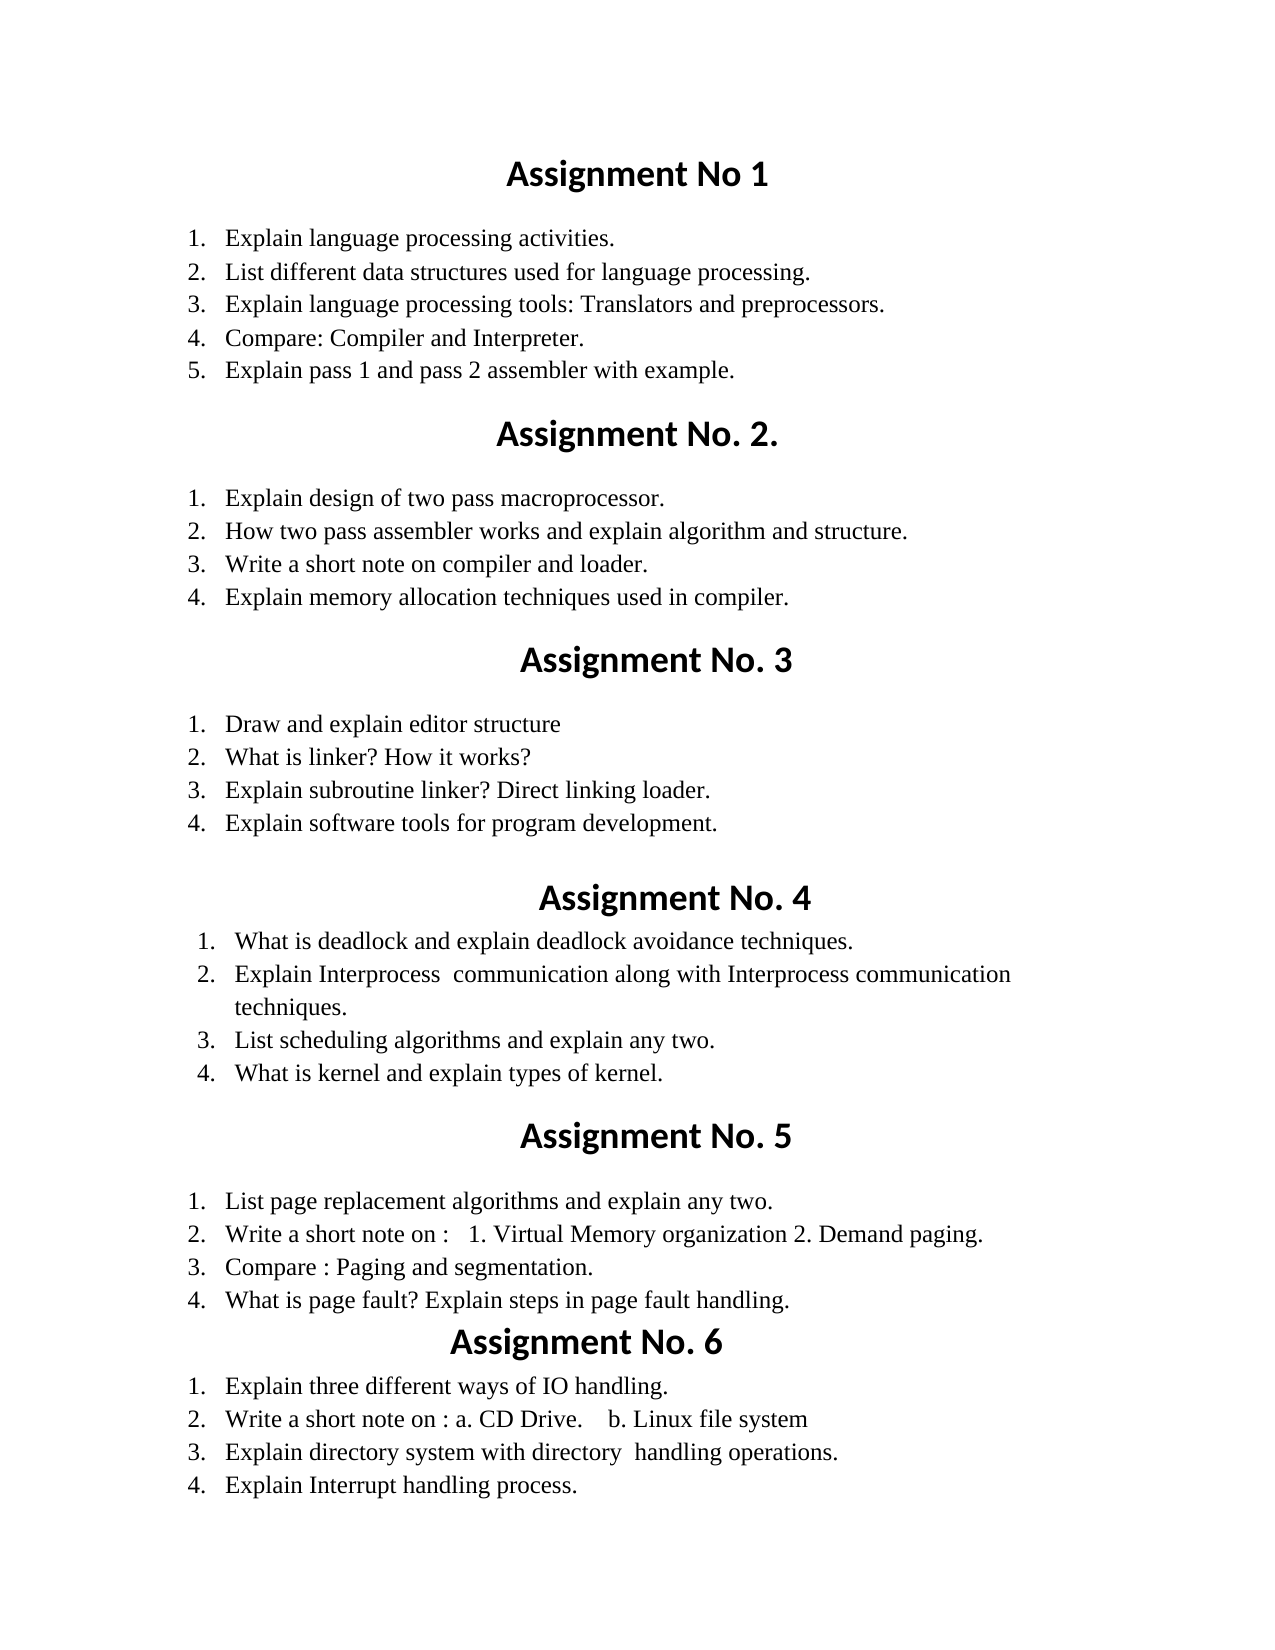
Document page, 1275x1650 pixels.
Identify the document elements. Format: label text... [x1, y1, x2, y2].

list What is page fault? Explain steps in page fault handling. [187, 1285, 1125, 1314]
list Write a short note on : a. CD Drive. b. Linux file system [187, 1404, 1125, 1432]
list Explain language processing activities. [187, 223, 1125, 252]
list What is linker? How it works? [187, 742, 1125, 771]
text Assignment No. 3 [187, 636, 1125, 682]
list List page replacement algorithms and explain any two. [187, 1186, 1125, 1215]
list Write a short note on compiler and loader. [187, 549, 1125, 578]
list Explain Interprocess communication along with Interprocess communication techniques. [197, 959, 1125, 1021]
list Write a short note on : 1. Virtual Memory organization 2. Demand paging. [187, 1219, 1125, 1248]
list Explain three different ways of IO handling. [187, 1371, 1125, 1399]
list How two pass assembler works and explain algorithm and structure. [187, 516, 1125, 545]
list Assignment No. 6 [450, 1318, 1125, 1364]
list Draw and explain editor structure [187, 709, 1125, 738]
text Assignment No 1 [150, 150, 1125, 196]
text Assignment No. 5 [187, 1112, 1125, 1158]
list What is deadlock and explain deadlock avoidance techniques. [197, 926, 1125, 955]
list Explain Interrupt handling process. [187, 1470, 1125, 1498]
list List different data structures used for language processing. [187, 257, 1125, 285]
text Assignment No. 2. [150, 409, 1125, 455]
list Compare: Compiler and Interpreter. [187, 323, 1125, 351]
list Explain design of two pass macroprocessor. [187, 483, 1125, 512]
list Explain directory system with directory handling operations. [187, 1437, 1125, 1466]
list Explain language processing tools: Translators and preprocessors. [187, 289, 1125, 318]
list Explain memory allocation techniques used in compiler. [187, 582, 1125, 611]
list List scheduling algorithms and explain any two. [197, 1026, 1125, 1054]
list What is kernel and explain types of kernel. [197, 1058, 1125, 1087]
list Assignment No. 4 [225, 874, 1125, 919]
list Explain pass 1 and pass 2 assembler with example. [187, 356, 1125, 384]
list Explain software tools for program development. [187, 808, 1125, 837]
list Explain subroutine linker? Direct linking loader. [187, 776, 1125, 804]
list Compare : Paging and segmentation. [187, 1252, 1125, 1281]
